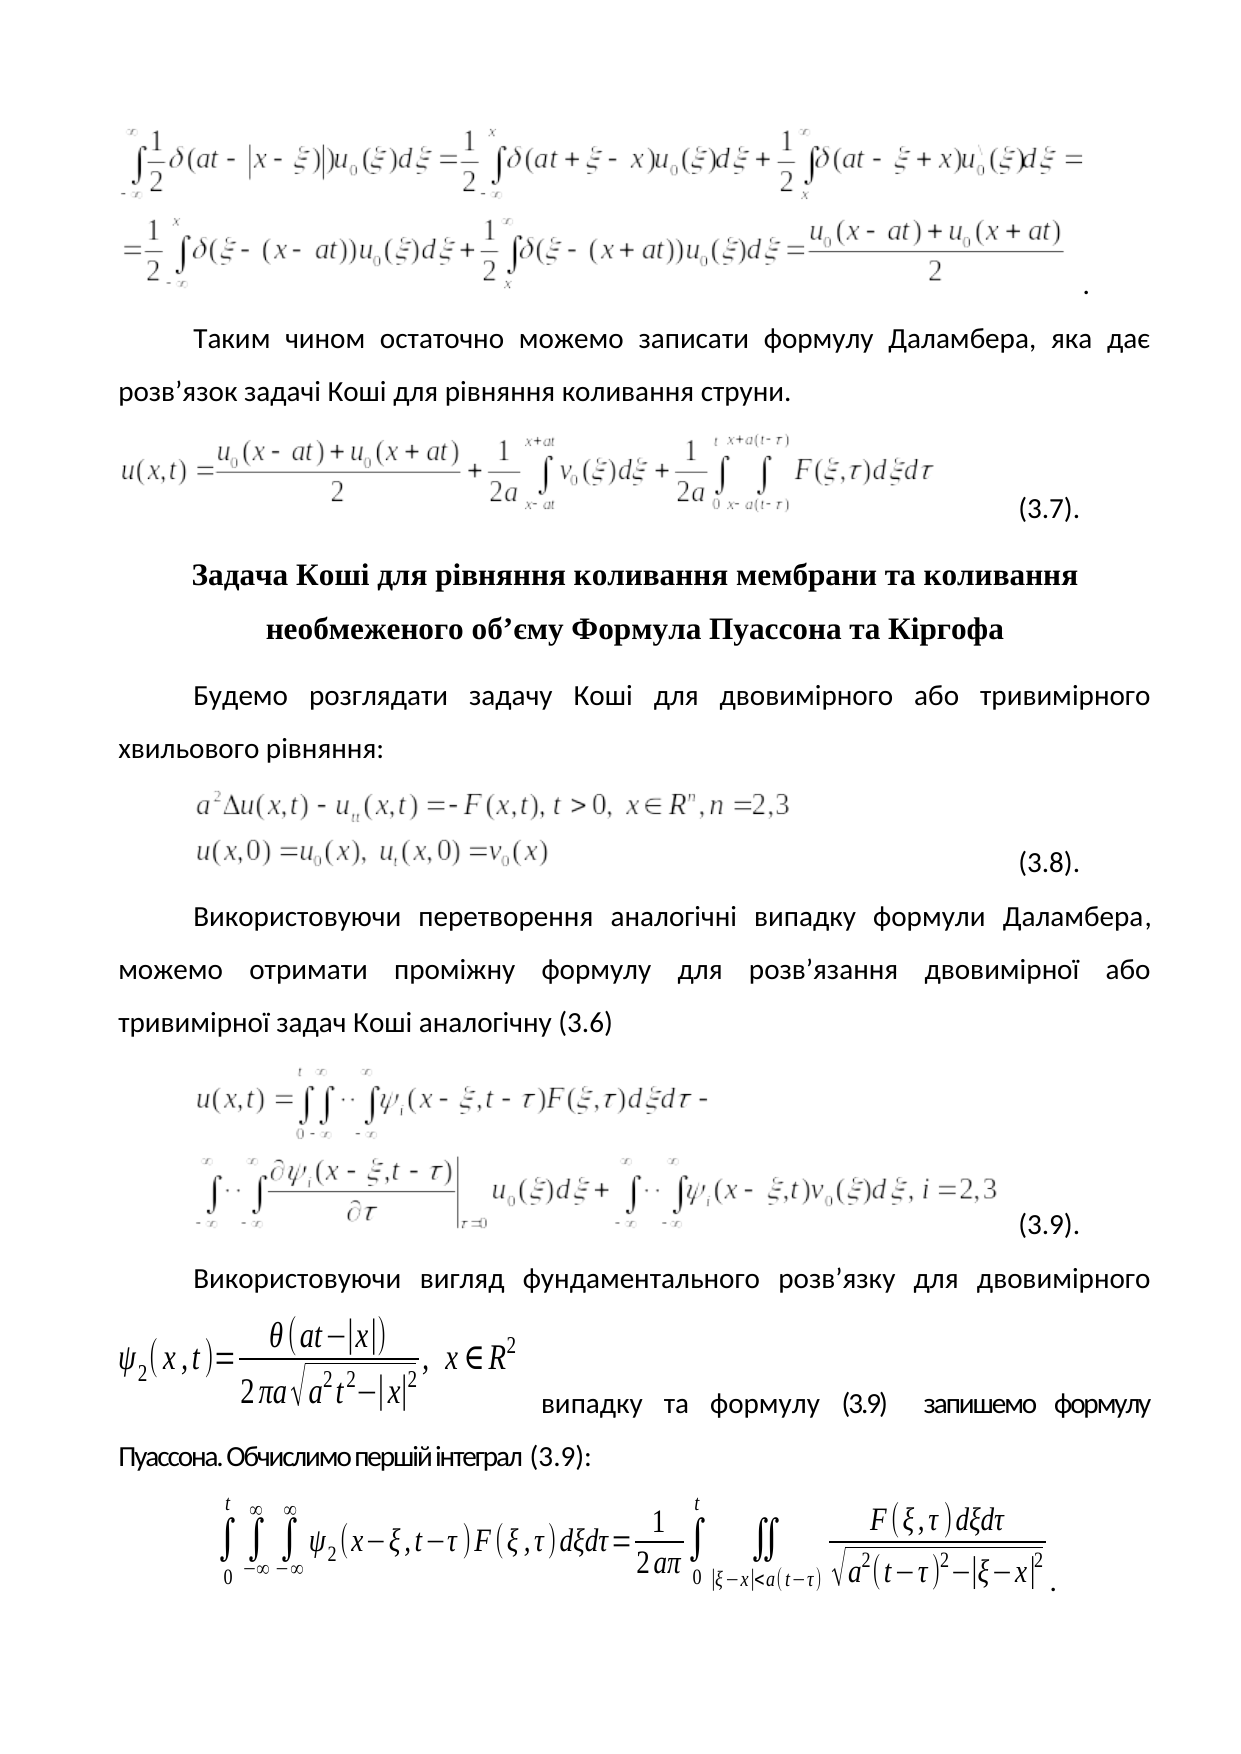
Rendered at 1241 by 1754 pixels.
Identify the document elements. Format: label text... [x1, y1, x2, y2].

text Використовуючи вигляд фундаментального розв’язку для двовимірного випадку та формулу (3.9) запишемо формулу Пуассона. Обчислимо першій інтеграл (3.9): [118, 1260, 1152, 1474]
text (3.7). [118, 427, 1152, 526]
text . [118, 1492, 1152, 1599]
text (3.8). [118, 783, 1152, 880]
text Задача Коші для рівняння коливання мембрани та коливання необмеженого об’єму Формула Пуассона та Кіргофа [118, 556, 1152, 646]
text Таким чином остаточно можемо записати формулу Даламбера, яка дає розв’язок задачі Коші для рівняння коливання струни. [118, 320, 1152, 409]
text Використовуючи перетворення аналогічні випадку формули Даламбера, можемо отримати проміжну формулу для розв’язання двовимірної або тривимірної задач Коші аналогічну (3.6) [118, 898, 1152, 1040]
text (3.9). [118, 1058, 1152, 1242]
text Будемо розглядати задачу Коші для двовимірного або тривимірного хвильового рівняння: [118, 677, 1152, 766]
text . [118, 118, 1152, 302]
